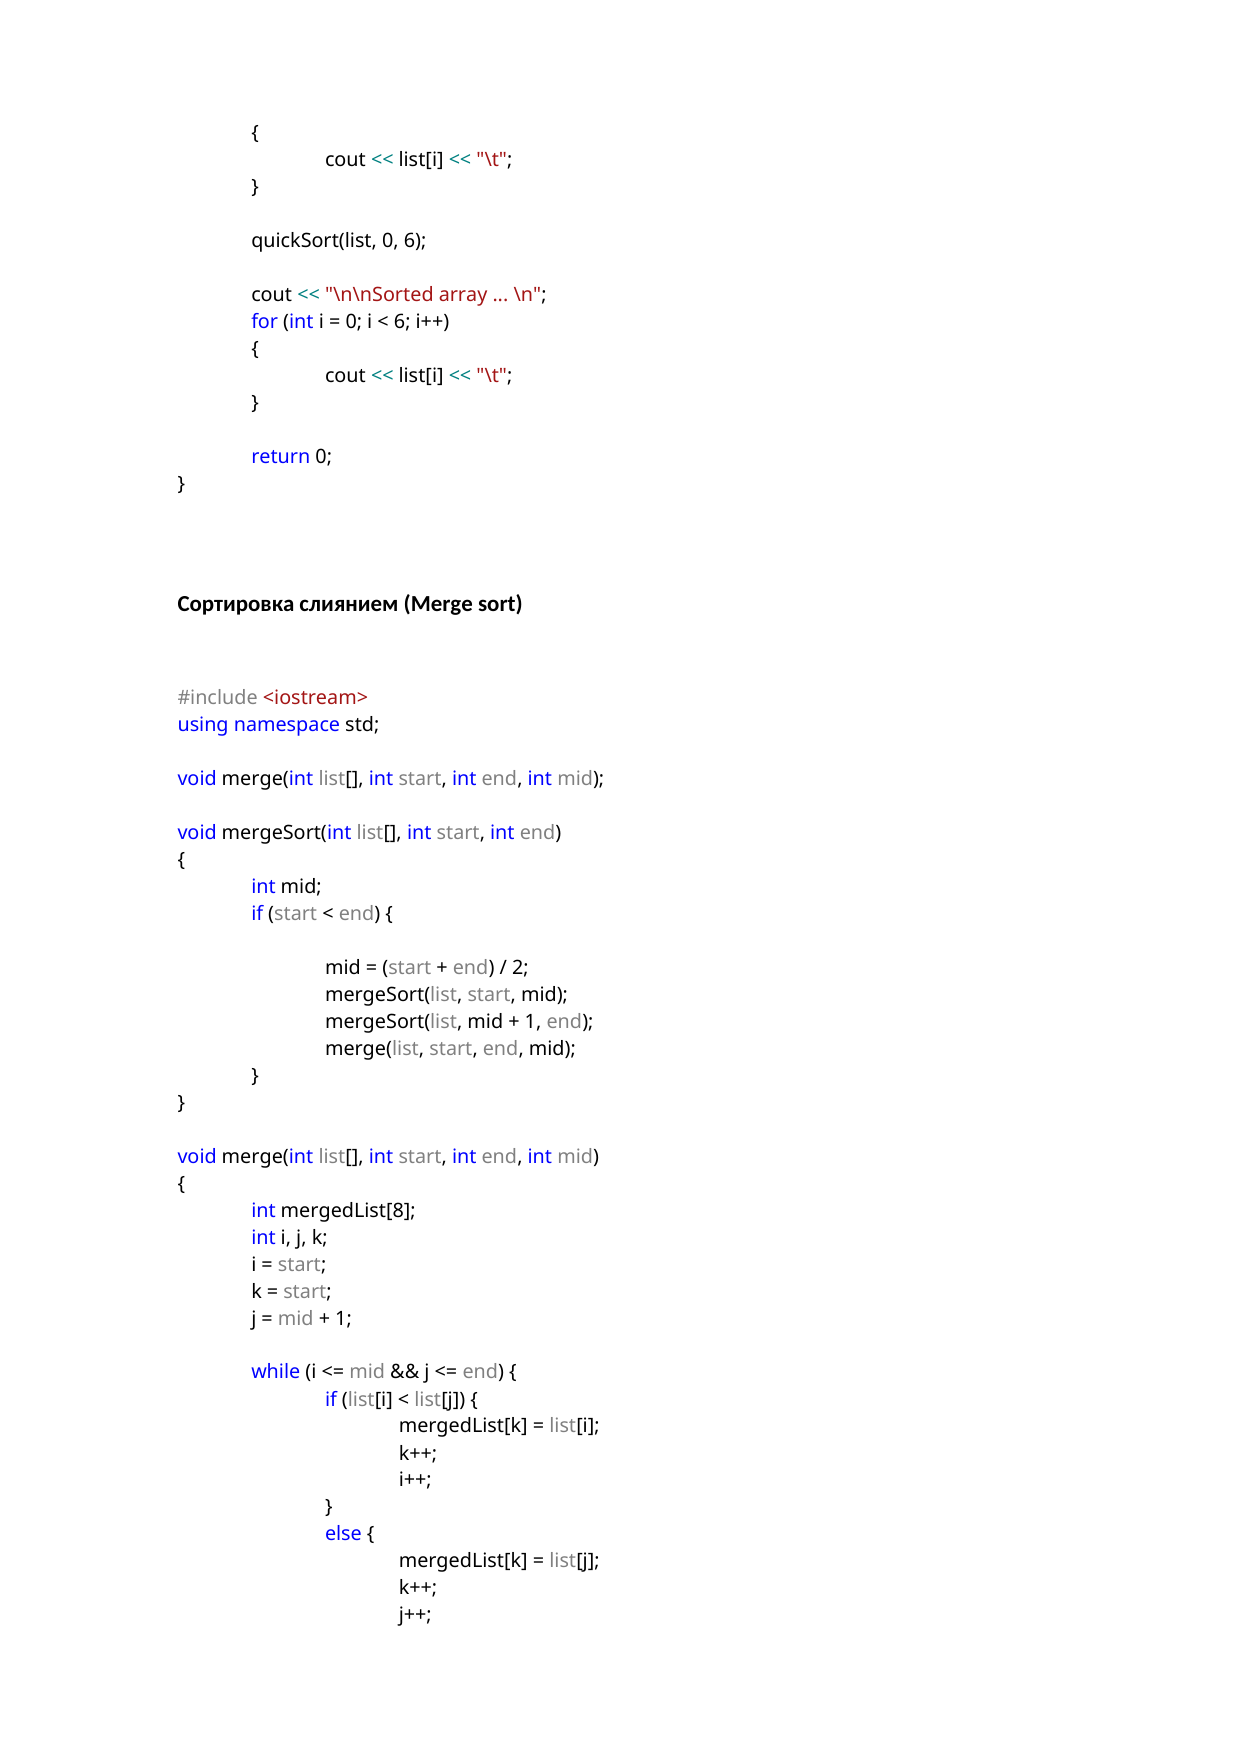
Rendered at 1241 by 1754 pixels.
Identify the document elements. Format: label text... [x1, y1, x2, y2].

text } [177, 172, 1152, 199]
text while (i <= mid && j <= end) { [177, 1358, 1152, 1385]
text cout << list[i] << "\t"; [177, 145, 1152, 172]
text { [177, 1169, 1152, 1196]
text void mergeSort(int list[], int start, int end) [177, 818, 1152, 845]
text if (list[i] < list[j]) { [177, 1385, 1152, 1412]
text } [177, 1088, 1152, 1115]
text k = start; [177, 1277, 1152, 1304]
text j = mid + 1; [177, 1304, 1152, 1331]
text mergedList[k] = list[i]; [177, 1412, 1152, 1439]
text k++; [177, 1439, 1152, 1466]
text mergeSort(list, mid + 1, end); [177, 1007, 1152, 1034]
text i++; [177, 1466, 1152, 1493]
text } [177, 1493, 1152, 1520]
text } [177, 1061, 1152, 1088]
text void merge(int list[], int start, int end, int mid); [177, 764, 1152, 791]
text else { [177, 1520, 1152, 1547]
text void merge(int list[], int start, int end, int mid) [177, 1142, 1152, 1169]
text { [177, 118, 1152, 145]
text Сортировка слиянием (Merge sort) [177, 589, 1152, 618]
text i = start; [177, 1250, 1152, 1277]
text { [177, 334, 1152, 361]
text #include <iostream> [177, 683, 1152, 710]
text int mergedList[8]; [177, 1196, 1152, 1223]
text mid = (start + end) / 2; [177, 953, 1152, 980]
text k++; [177, 1574, 1152, 1601]
text return 0; [177, 442, 1152, 469]
text } [177, 388, 1152, 415]
text cout << list[i] << "\t"; [177, 361, 1152, 388]
text using namespace std; [177, 710, 1152, 737]
text int i, j, k; [177, 1223, 1152, 1250]
text cout << "\n\nSorted array ... \n"; [177, 280, 1152, 307]
text mergedList[k] = list[j]; [177, 1547, 1152, 1574]
text for (int i = 0; i < 6; i++) [177, 307, 1152, 334]
text { [177, 845, 1152, 872]
text j++; [177, 1601, 1152, 1628]
text if (start < end) { [177, 899, 1152, 926]
text int mid; [177, 872, 1152, 899]
text quickSort(list, 0, 6); [177, 226, 1152, 253]
text } [177, 469, 1152, 496]
text merge(list, start, end, mid); [177, 1034, 1152, 1061]
text mergeSort(list, start, mid); [177, 980, 1152, 1007]
